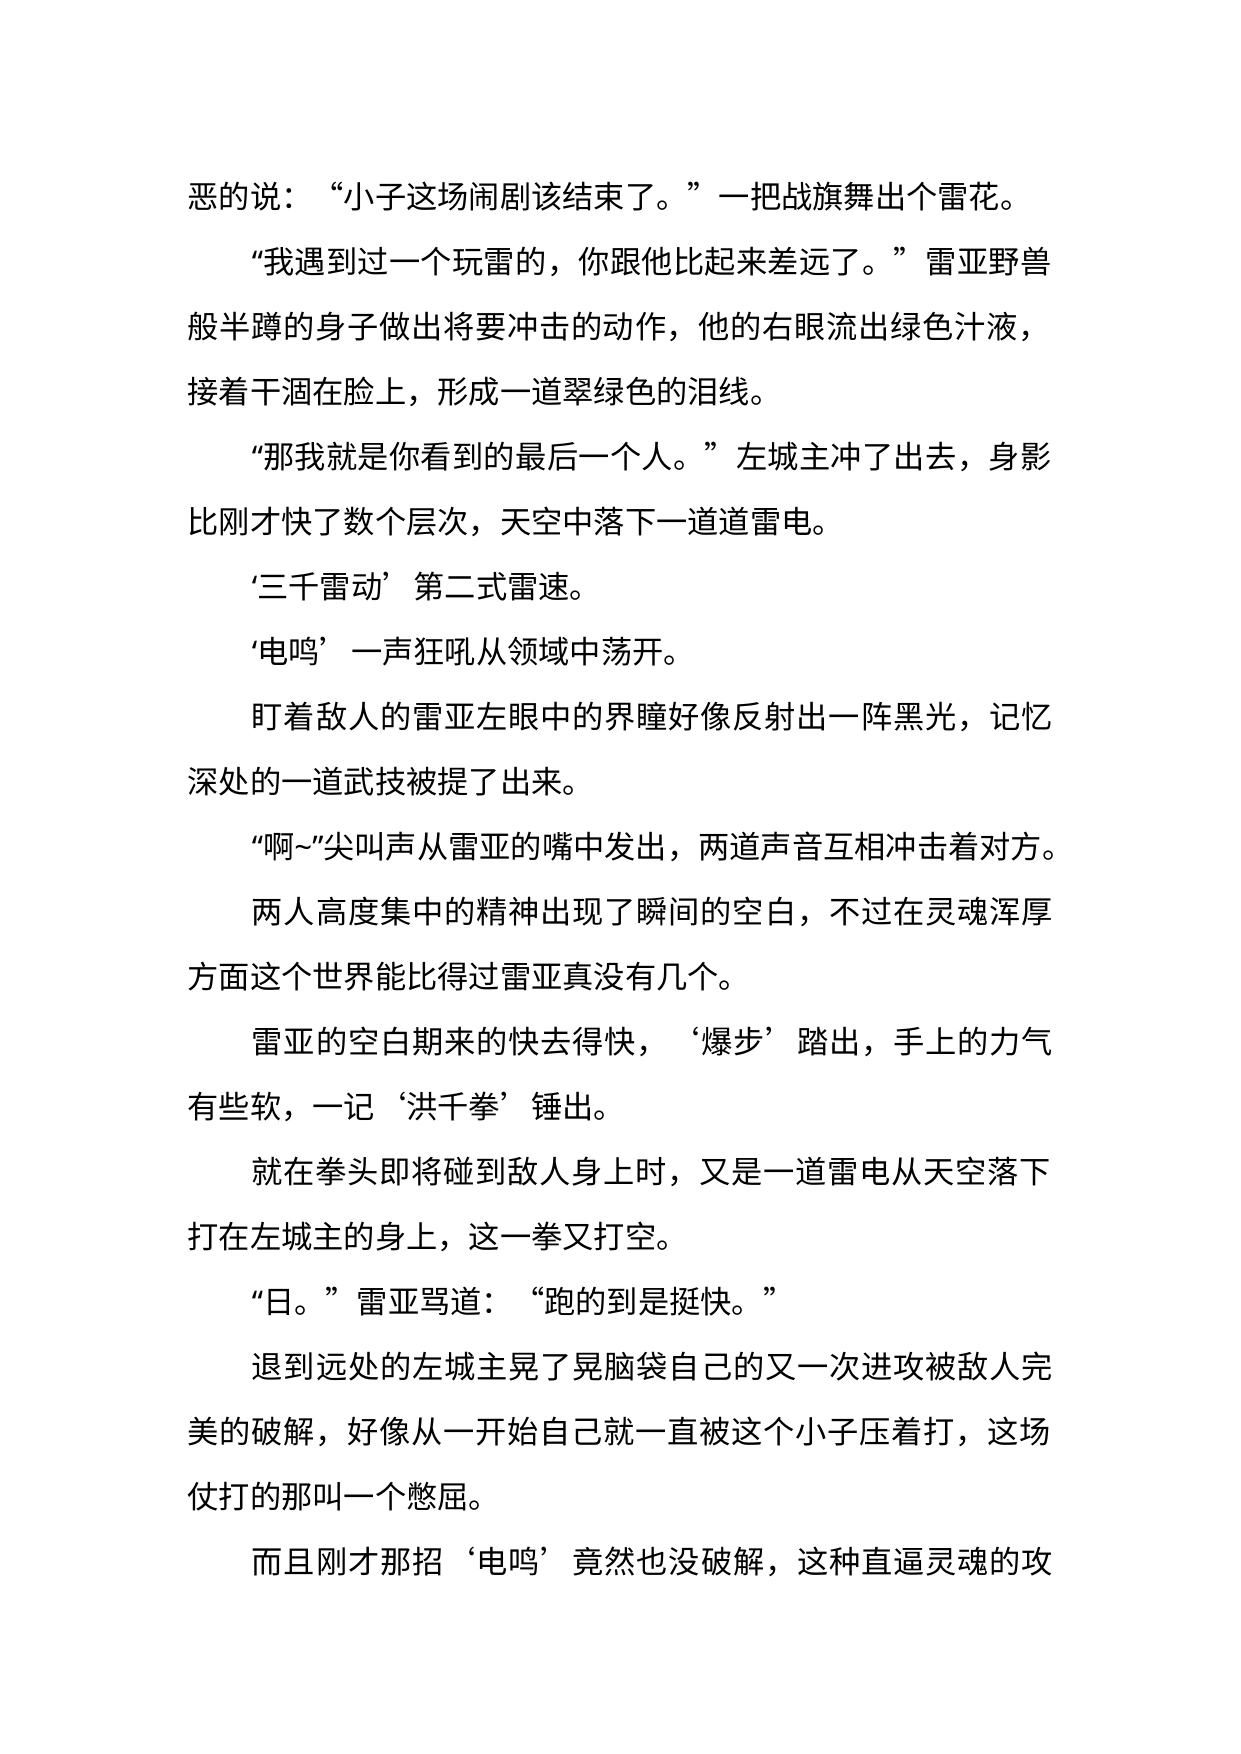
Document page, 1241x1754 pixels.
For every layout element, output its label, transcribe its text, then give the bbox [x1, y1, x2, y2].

text 两人高度集中的精神出现了瞬间的空白，不过在灵魂浑厚方面这个世界能比得过雷亚真没有几个。 [187, 877, 1053, 1007]
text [187, 162, 1053, 227]
text 退到远处的左城主晃了晃脑袋自己的又一次进攻被敌人完美的破解，好像从一开始自己就一直被这个小子压着打，这场仗打的那叫一个憋屈。 [187, 1332, 1053, 1527]
text “日。”雷亚骂道：“跑的到是挺快。” [187, 1267, 1053, 1332]
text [187, 1527, 1053, 1592]
text ‘三千雷动’第二式雷速。 [187, 552, 1053, 617]
text “那我就是你看到的最后一个人。”左城主冲了出去，身影比刚才快了数个层次，天空中落下一道道雷电。 [187, 422, 1053, 552]
text “我遇到过一个玩雷的，你跟他比起来差远了。”雷亚野兽般半蹲的身子做出将要冲击的动作，他的右眼流出绿色汁液，接着干涸在脸上，形成一道翠绿色的泪线。 [187, 227, 1053, 422]
text ‘电鸣’一声狂吼从领域中荡开。 [187, 617, 1053, 682]
text “啊~”尖叫声从雷亚的嘴中发出，两道声音互相冲击着对方。 [187, 812, 1053, 877]
text 雷亚的空白期来的快去得快，‘爆步’踏出，手上的力气有些软，一记‘洪千拳’锤出。 [187, 1007, 1053, 1137]
text 盯着敌人的雷亚左眼中的界瞳好像反射出一阵黑光，记忆深处的一道武技被提了出来。 [187, 682, 1053, 812]
text 就在拳头即将碰到敌人身上时，又是一道雷电从天空落下，打在左城主的身上，这一拳又打空。 [187, 1137, 1053, 1267]
